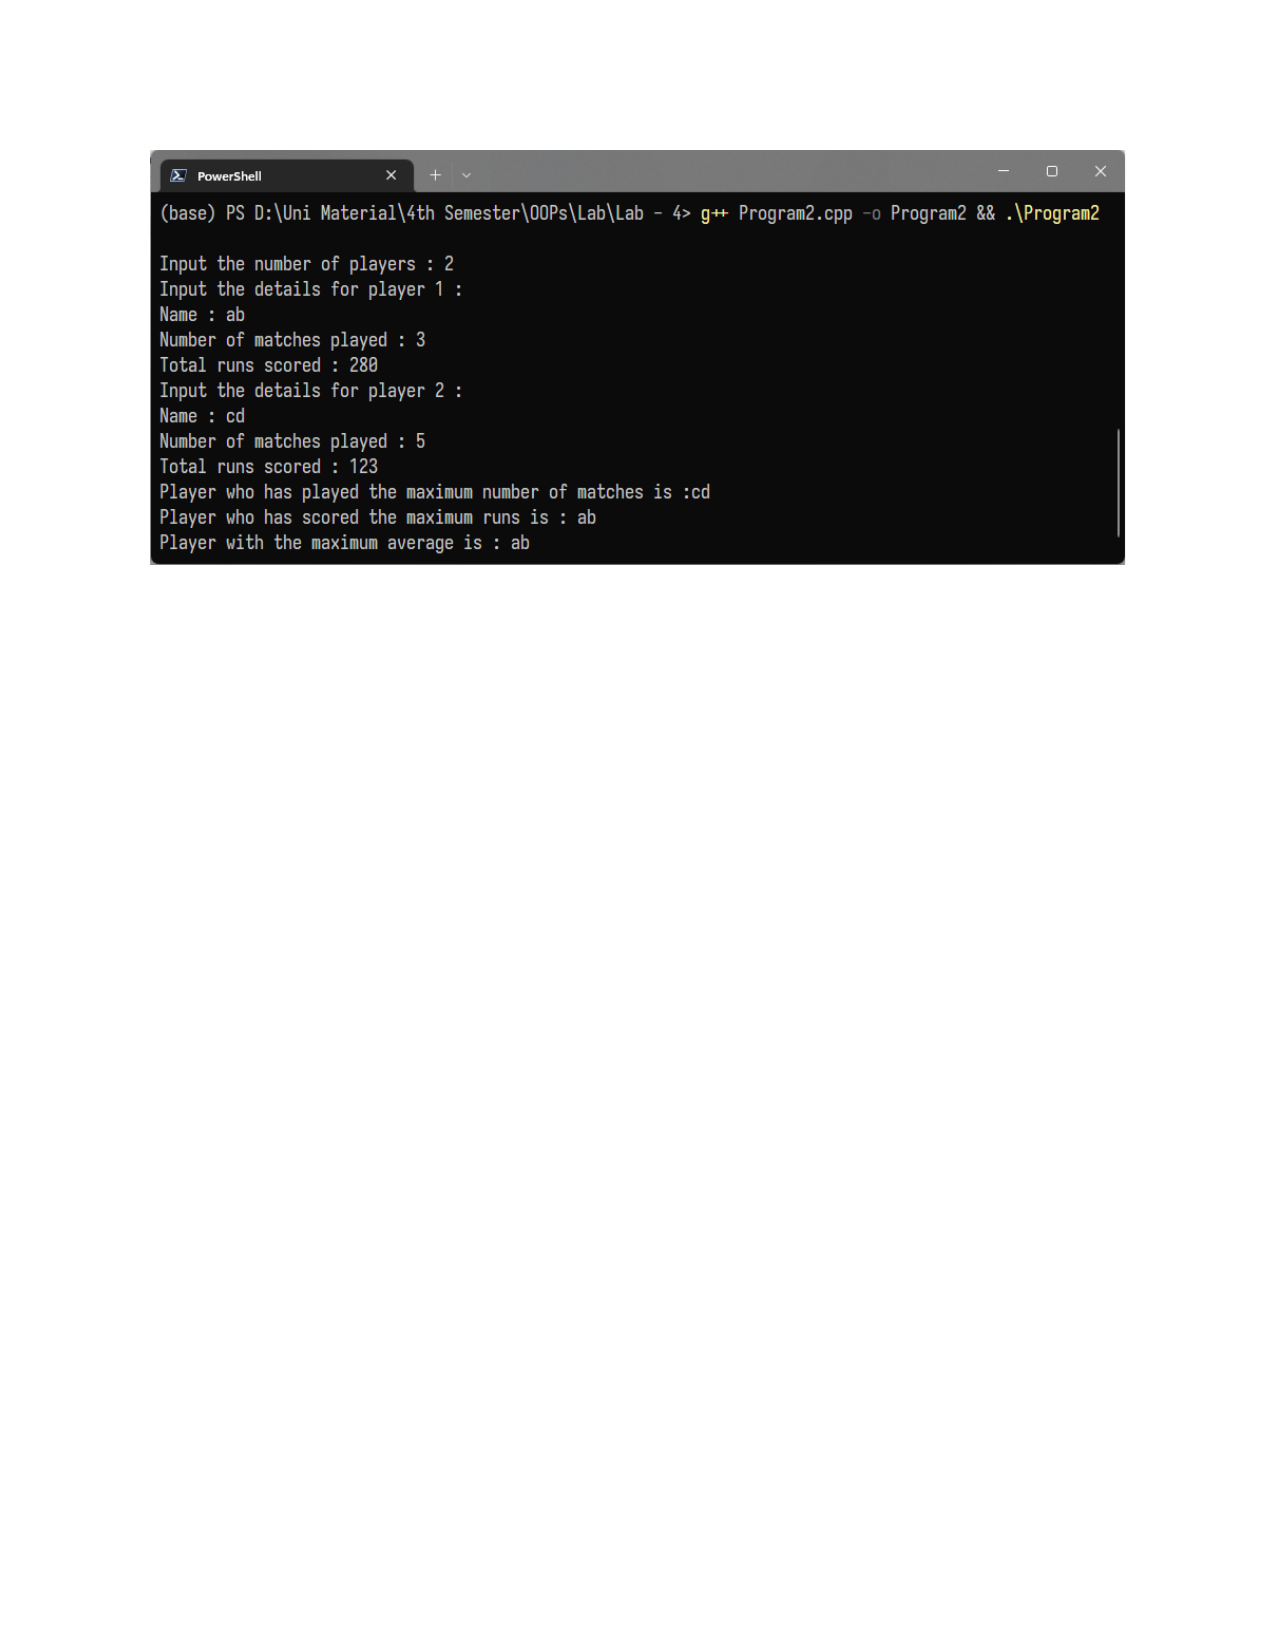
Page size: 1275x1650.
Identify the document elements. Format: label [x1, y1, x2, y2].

picture [150, 150, 1125, 565]
